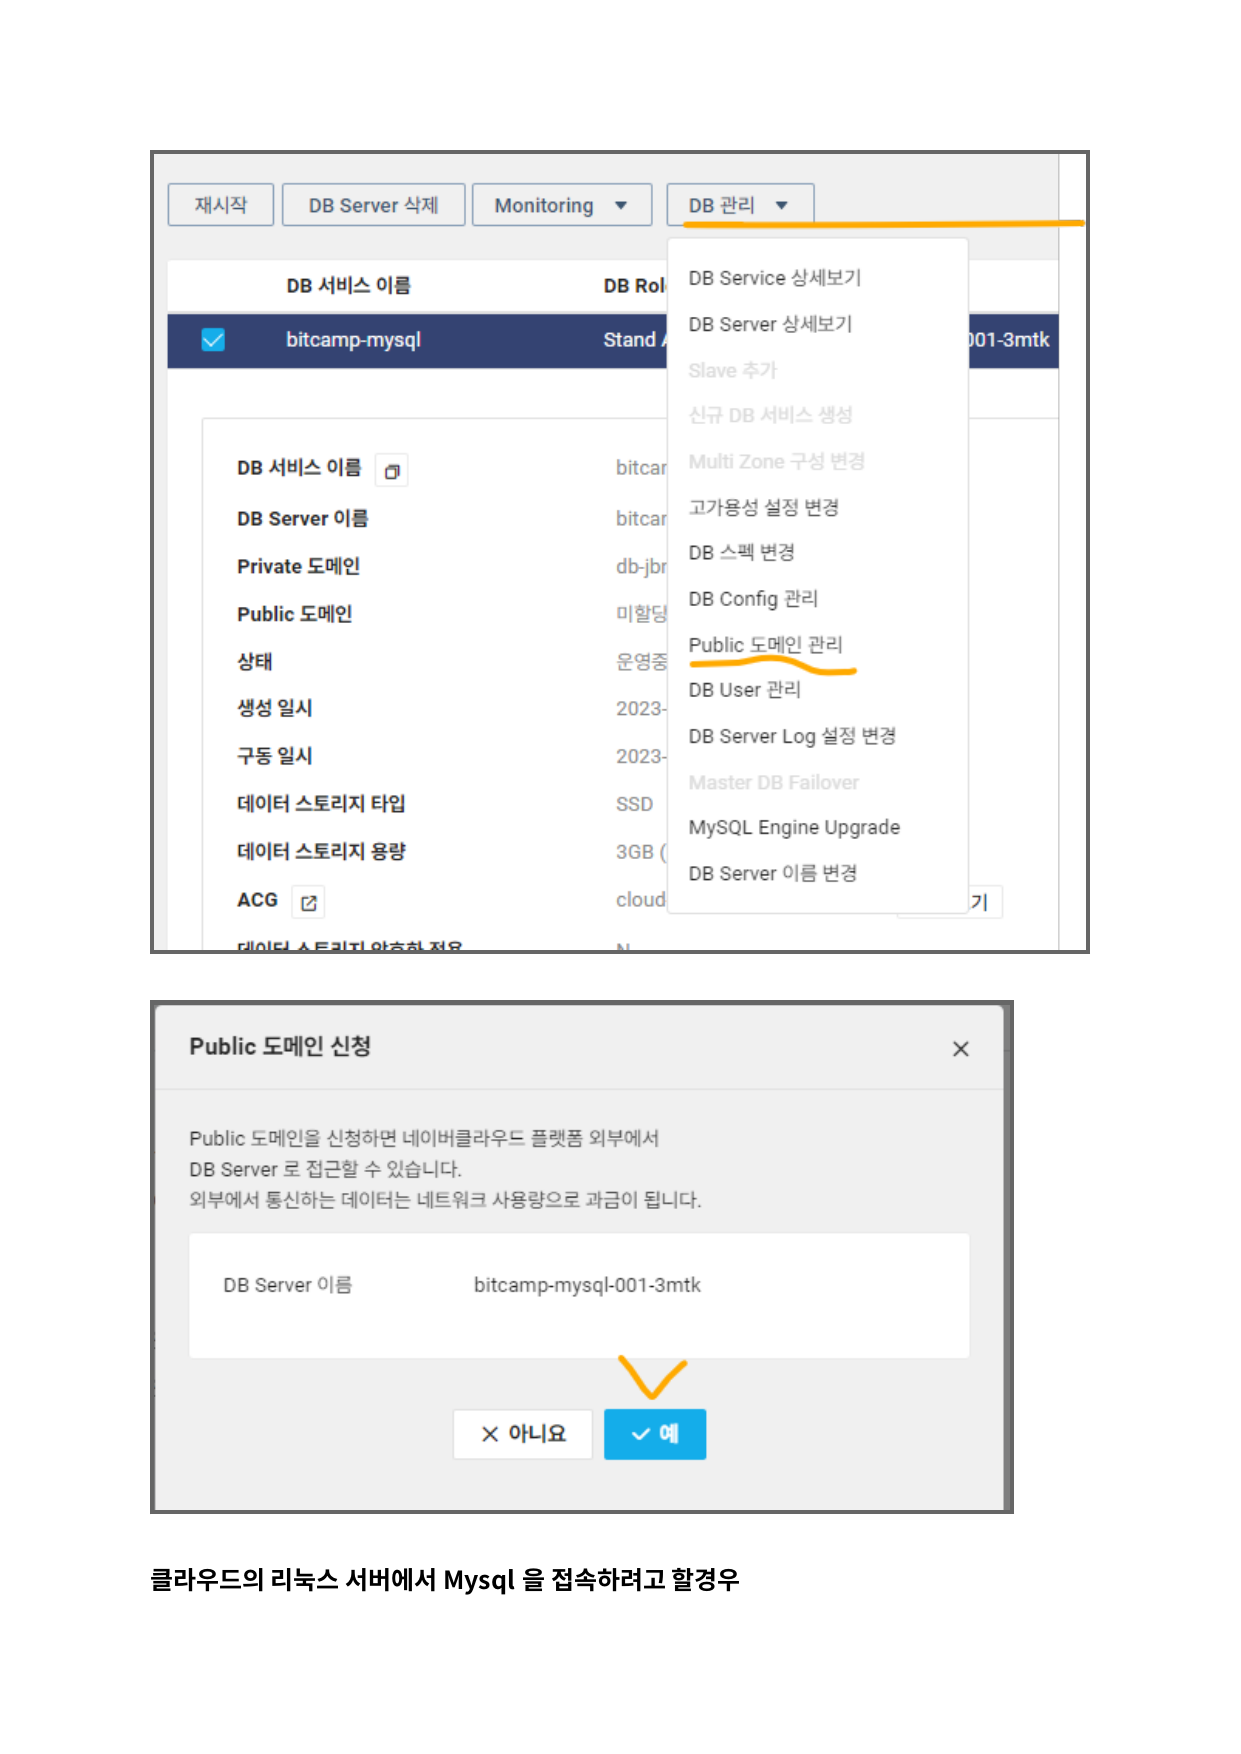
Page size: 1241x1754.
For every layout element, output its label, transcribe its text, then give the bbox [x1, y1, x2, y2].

picture [154, 154, 1086, 950]
picture [154, 1005, 1010, 1510]
text 클라우드의 리눅스 서버에서 Mysql 을 접속하려고 할경우 [150, 1561, 1090, 1597]
